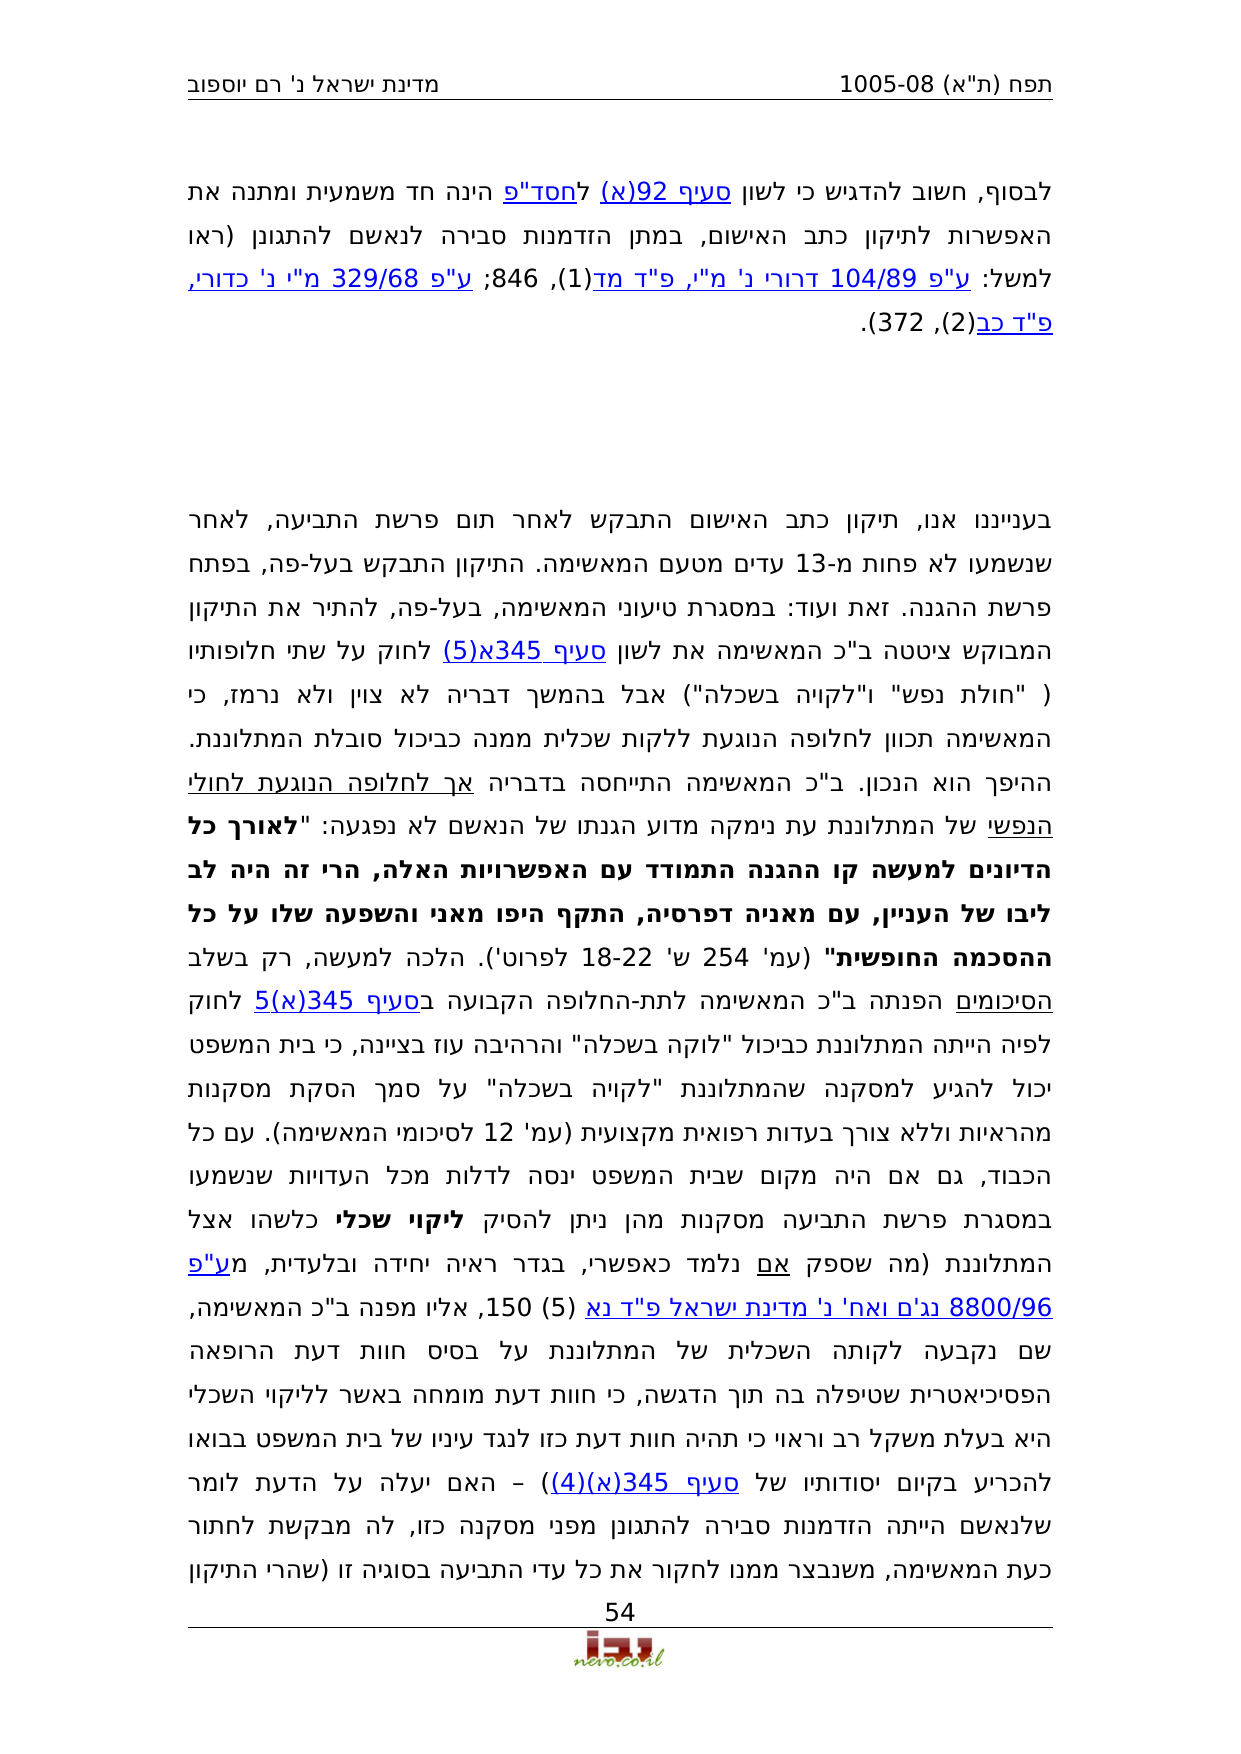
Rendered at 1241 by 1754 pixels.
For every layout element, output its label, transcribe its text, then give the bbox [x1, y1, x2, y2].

text לבסוף, חשוב להדגיש כי לשון סעיף 92(א) לחסד"פ הינה חד משמעית ומתנה את האפשרות לתיקון כתב האישום, במתן הזדמנות סבירה לנאשם להתגונן (ראו למשל: ע"פ 104/89 דרורי נ' מ"י, פ"ד מד(1), 846; ע"פ 329/68 מ"י נ' כדורי, פ"ד כב(2), 372).ב [187, 177, 1053, 338]
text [187, 505, 1053, 1584]
picture [574, 1630, 666, 1668]
